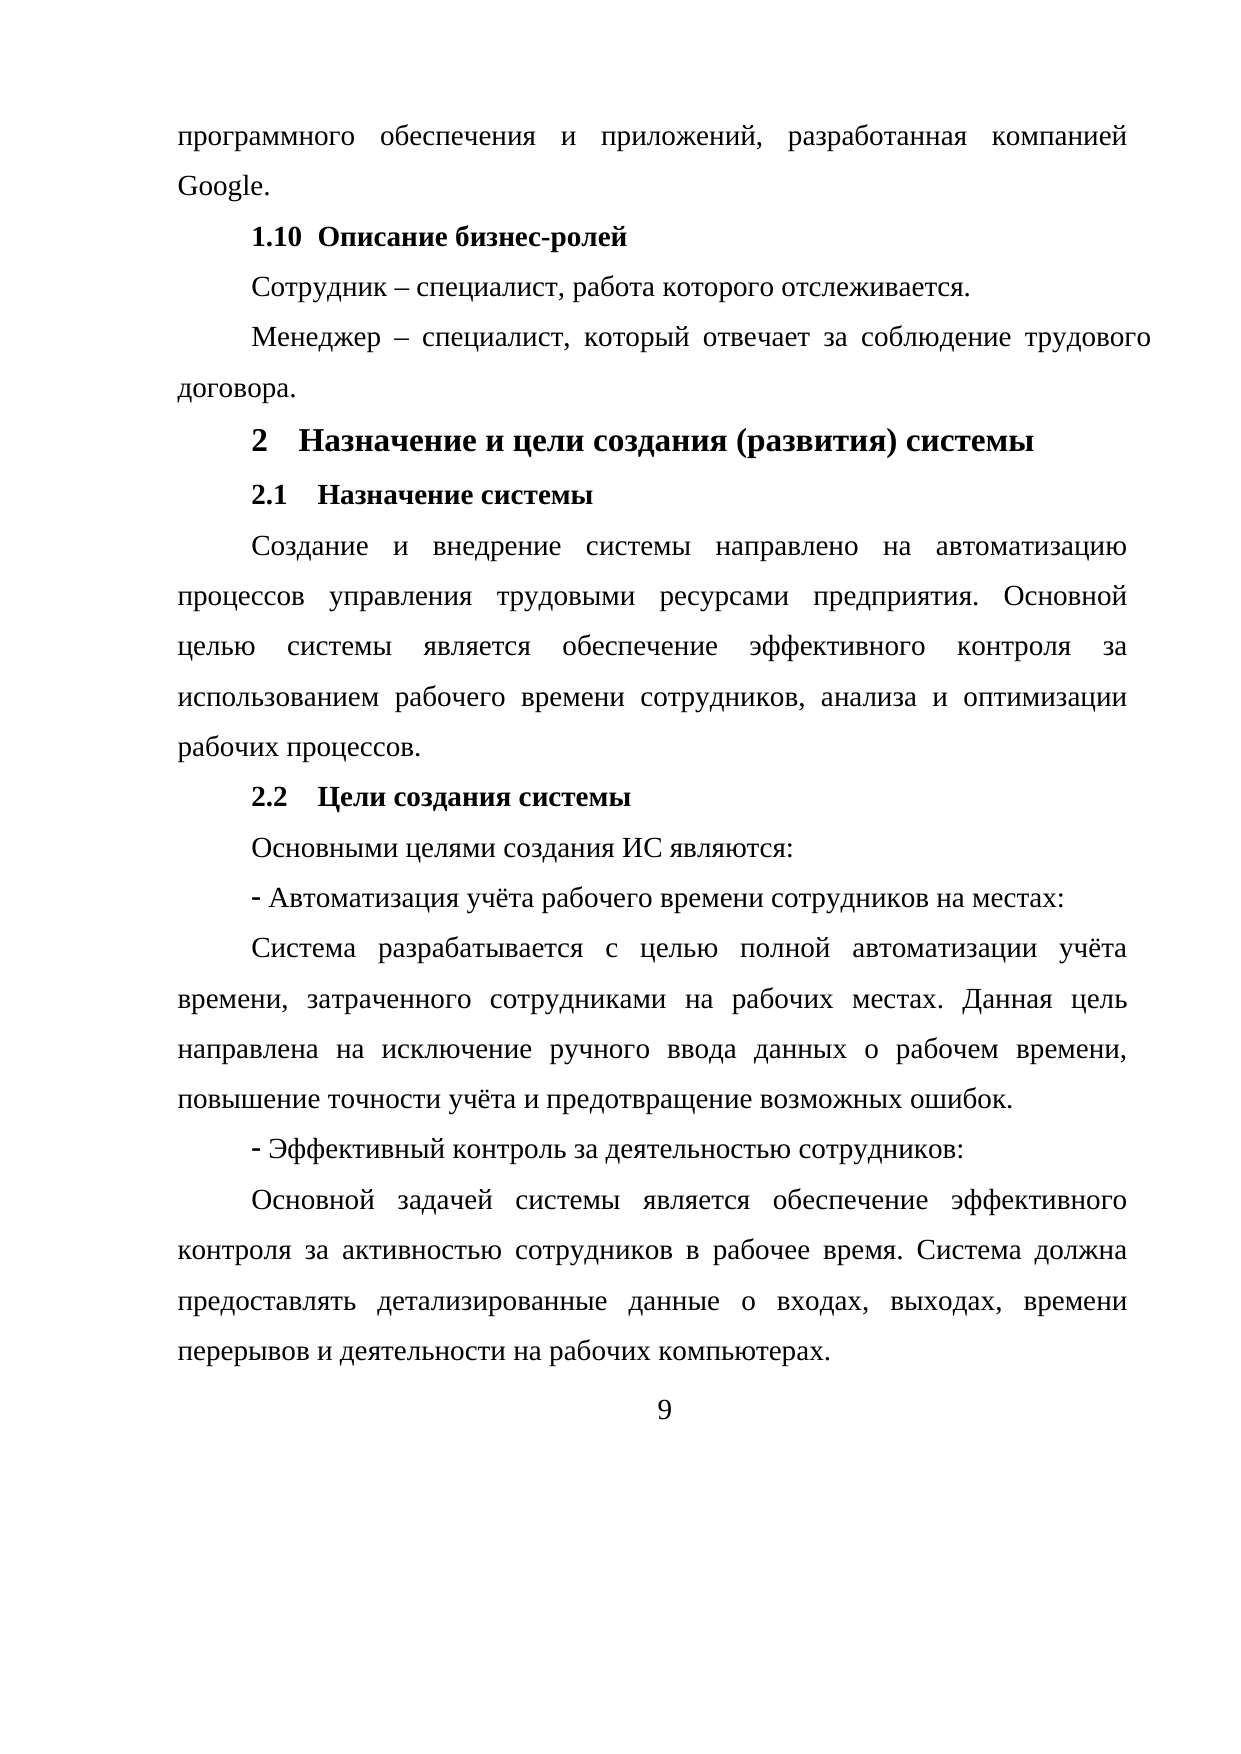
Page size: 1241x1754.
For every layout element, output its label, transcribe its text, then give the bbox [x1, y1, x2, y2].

text Система разрабатывается с целью полной автоматизации учёта времени, затраченного сотрудниками на рабочих местах. Данная цель направлена на исключение ручного ввода данных о рабочем времени, повышение точности учёта и предотвращение возможных ошибок. [177, 930, 1128, 1115]
text Автоматизация учёта рабочего времени сотрудников на местах: [177, 880, 1128, 914]
list Описание бизнес-ролей [177, 219, 1152, 252]
subtitle Назначение и цели создания (развития) системы [177, 420, 1152, 458]
text Создание и внедрение системы направлено на автоматизацию процессов управления трудовыми ресурсами предприятия. Основной целью системы является обеспечение эффективного контроля за использованием рабочего времени сотрудников, анализа и оптимизации рабочих процессов. [177, 528, 1128, 763]
subtitle Цели создания системы [177, 779, 1152, 813]
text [177, 118, 1128, 202]
text Сотрудник – специалист, работа которого отслеживается. [177, 269, 1152, 303]
text Эффективный контроль за деятельностью сотрудников: [177, 1132, 1128, 1165]
text Основными целями создания ИС являются: [177, 830, 1128, 863]
subtitle Назначение системы [177, 477, 1152, 511]
text Менеджер – специалист, который отвечает за соблюдение трудового договора. [177, 319, 1152, 403]
text Основной задачей системы является обеспечение эффективного контроля за активностью сотрудников в рабочее время. Система должна предоставлять детализированные данные о входах, выходах, времени перерывов и деятельности на рабочих компьютерах. [177, 1182, 1128, 1367]
